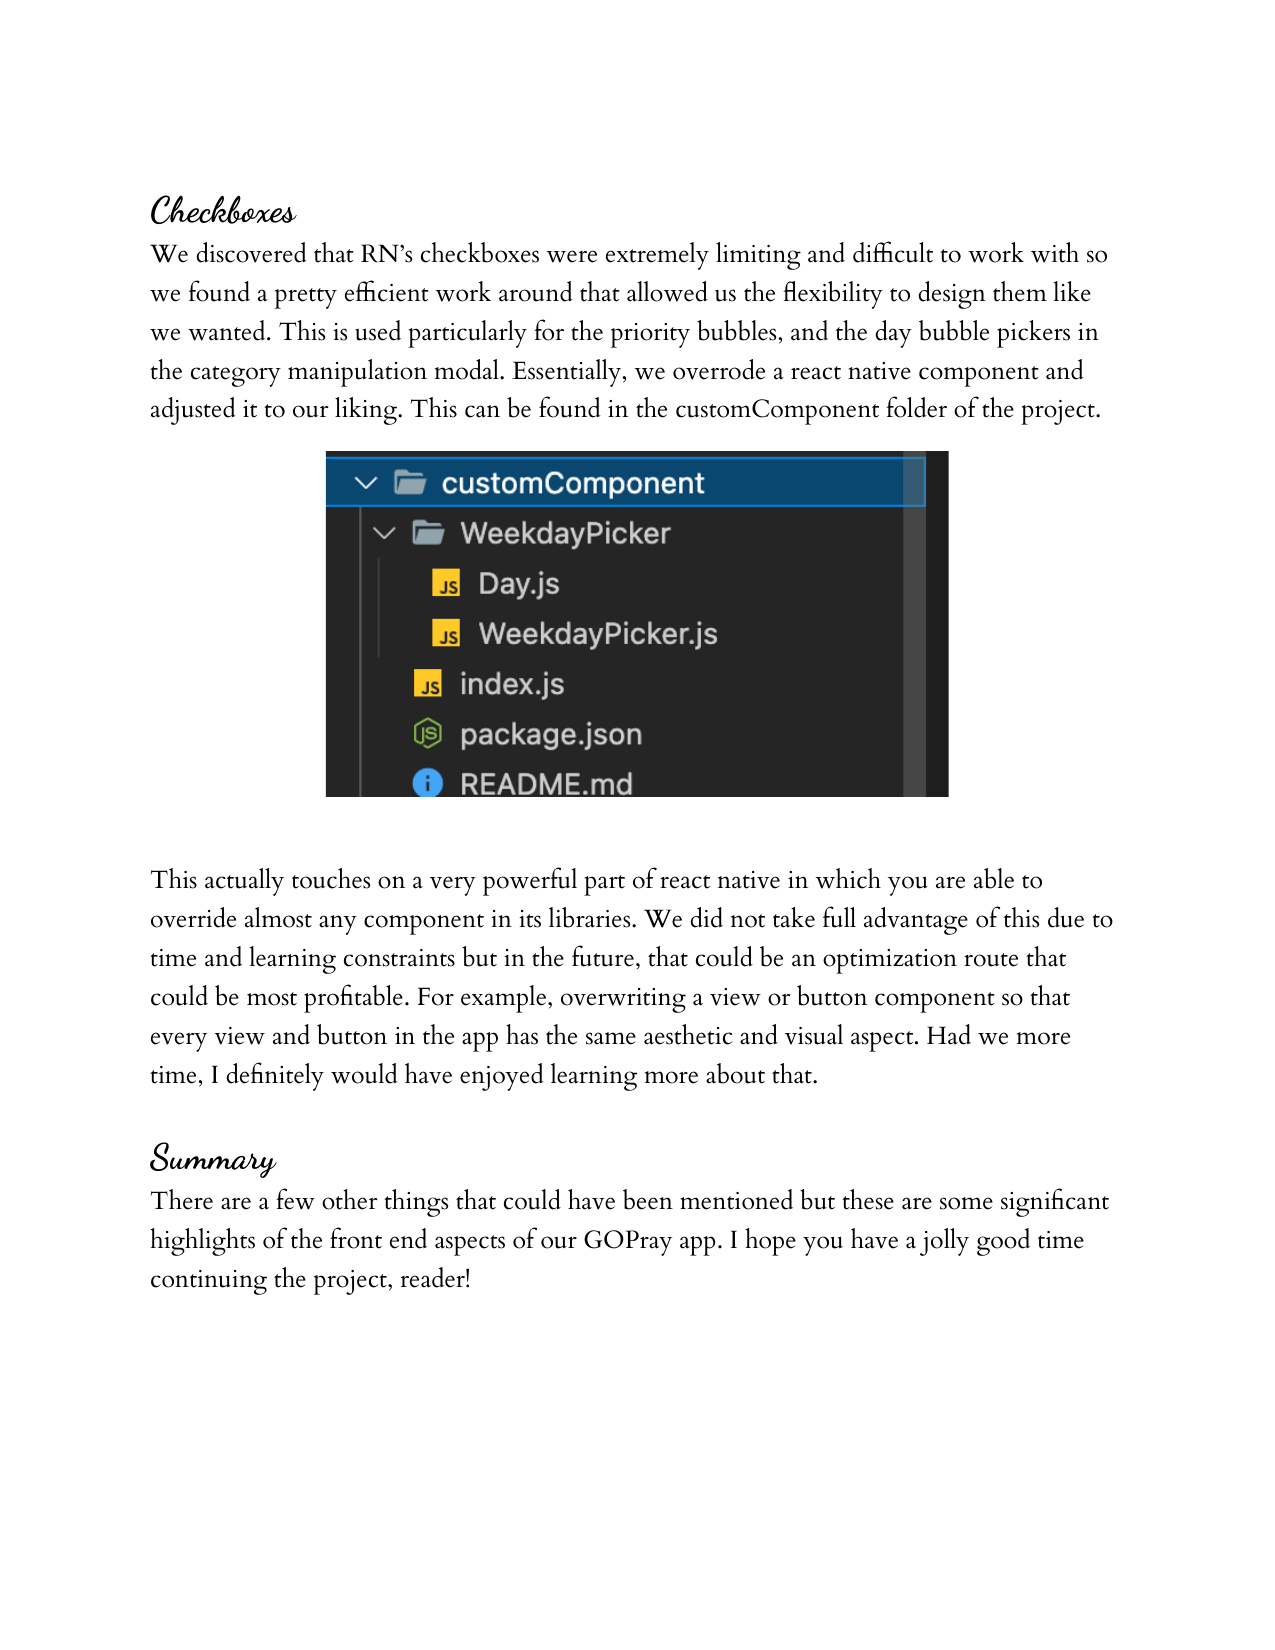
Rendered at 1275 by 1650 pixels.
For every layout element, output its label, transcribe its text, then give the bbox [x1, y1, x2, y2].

text This actually touches on a very powerful part of react native in which you are able to override almost any component in its libraries. We did not take full advantage of this due to time and learning constraints but in the future, that could be an optimization route that could be most profitable. For example, overwriting a view or button component so that every view and button in the app has the same aesthetic and visual aspect. Had we more time, I definitely would have enjoyed learning more about that. [150, 864, 1125, 1092]
text We discovered that RN’s checkboxes were extremely limiting and difficult to work with so we found a pretty efficient work around that allowed us the flexibility to design them like we wanted. This is used particularly for the priority bubbles, and the day bubble pickers in the category manipulation modal. Essentially, we overrode a react native component and adjusted it to our liking. This can be found in the customComponent folder of the project. [150, 238, 1125, 427]
text Checkboxes [150, 189, 1125, 231]
picture [325, 451, 949, 797]
text Summary [150, 1136, 1125, 1179]
text There are a few other things that could have been mentioned but these are some significant highlights of the front end aspects of our GOPray app. I hope you have a jolly good time continuing the project, reader! [150, 1185, 1125, 1297]
